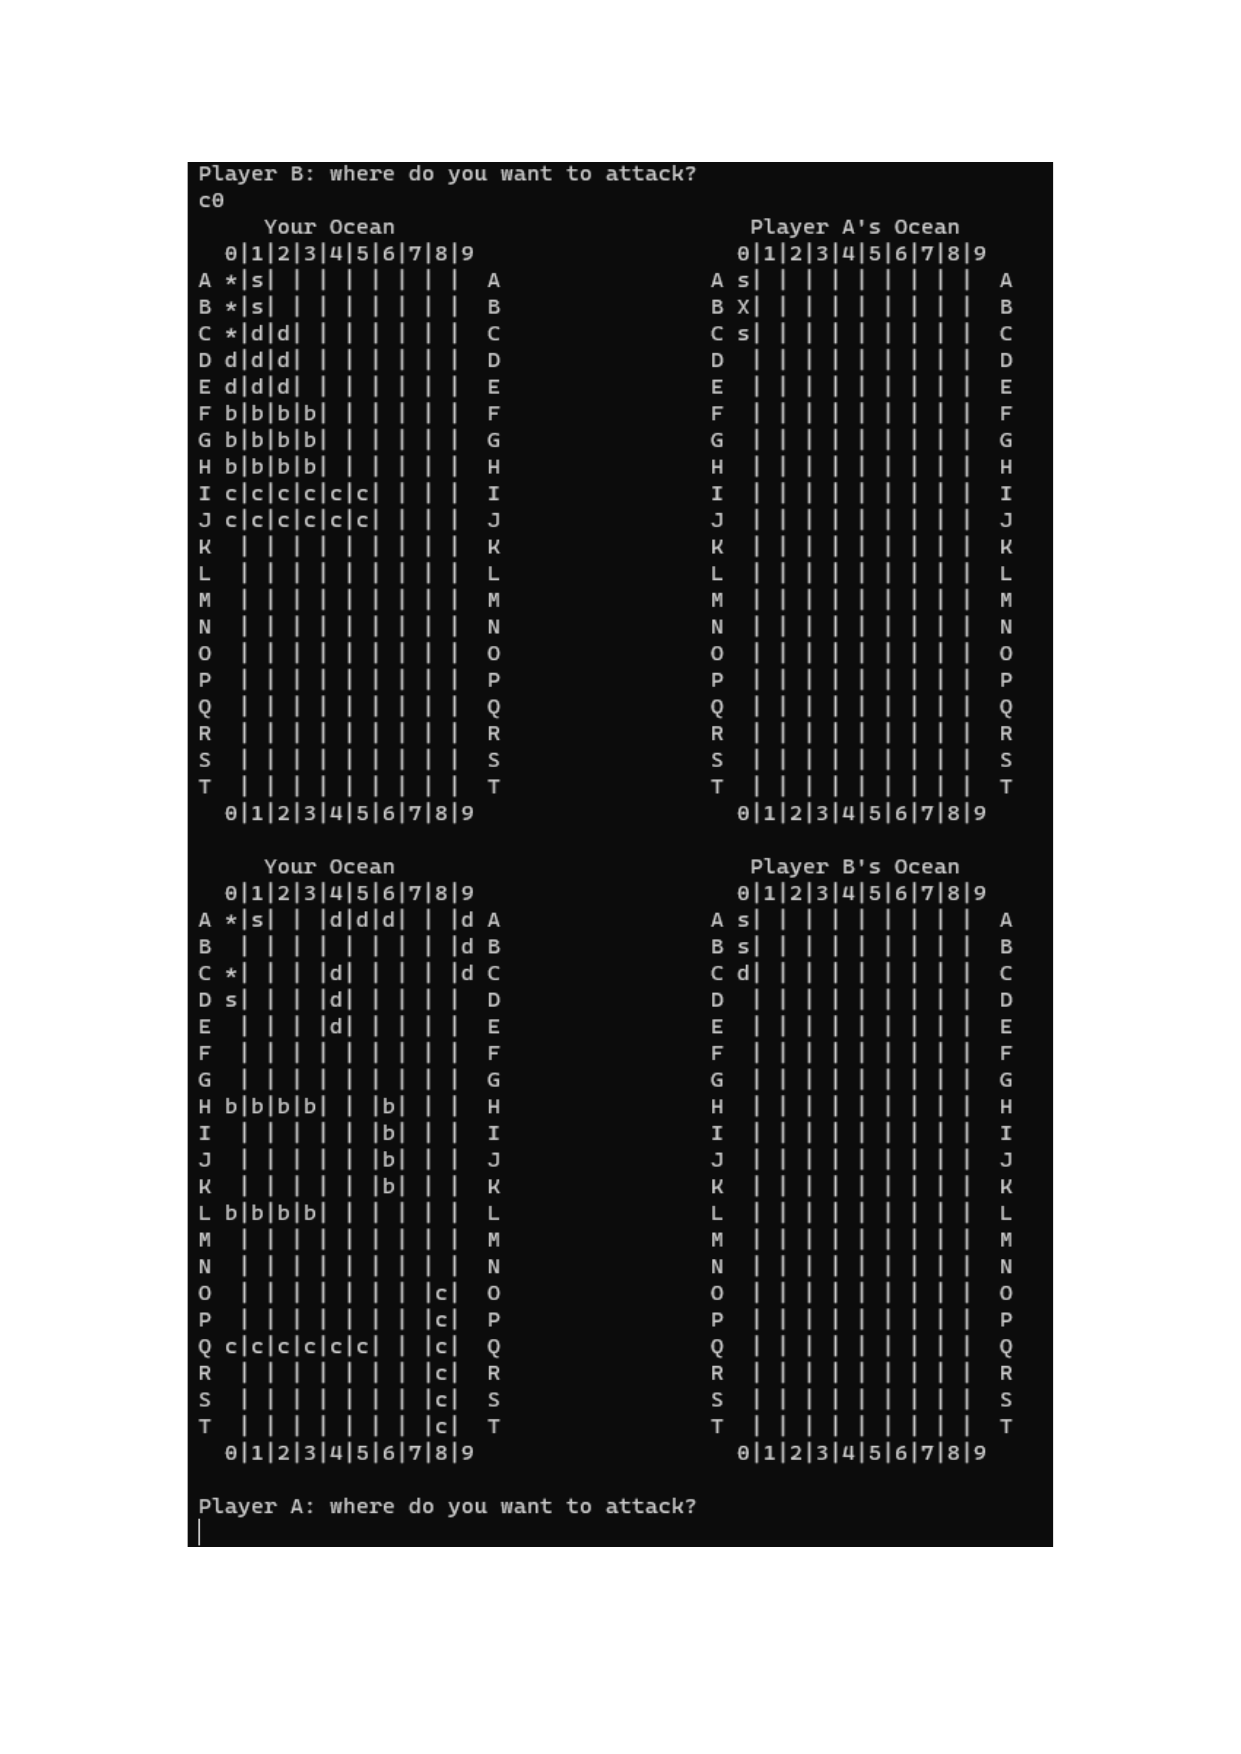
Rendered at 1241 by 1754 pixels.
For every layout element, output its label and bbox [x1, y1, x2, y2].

picture [187, 162, 1054, 1547]
